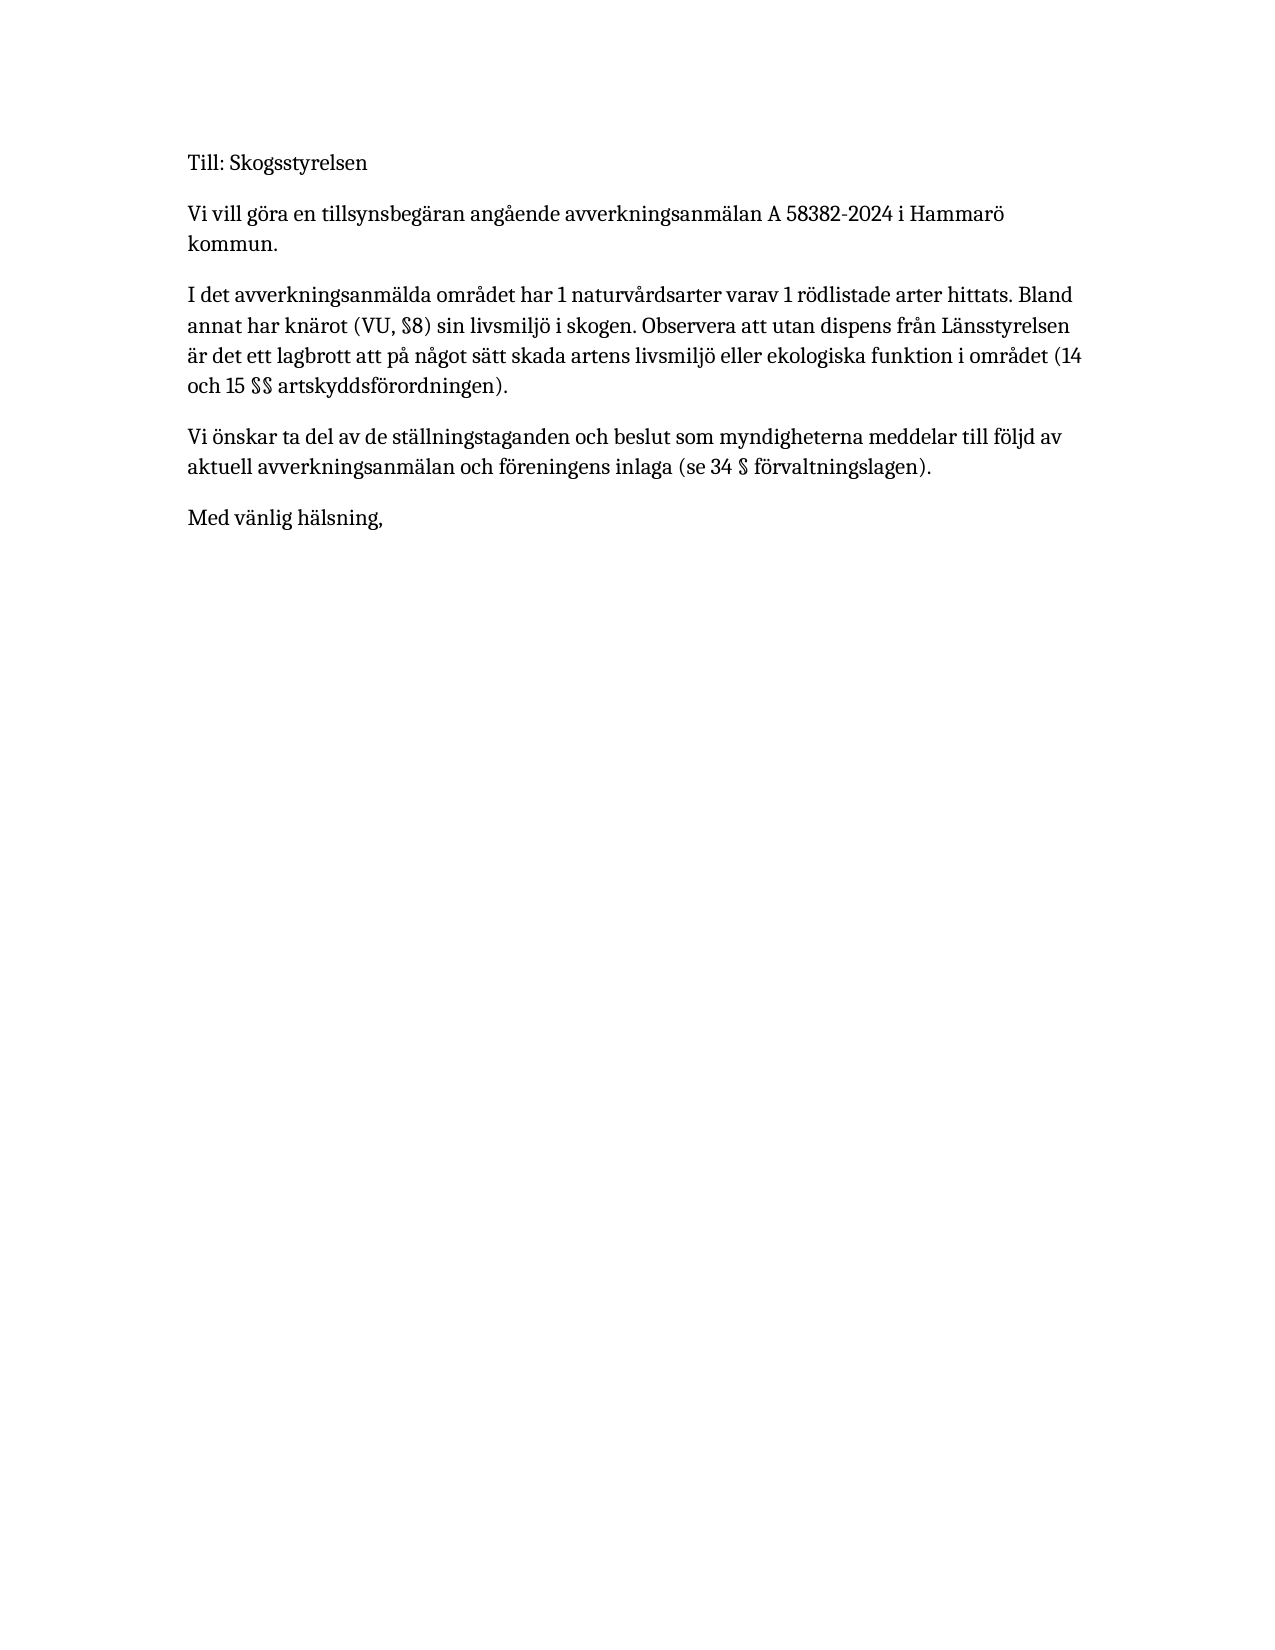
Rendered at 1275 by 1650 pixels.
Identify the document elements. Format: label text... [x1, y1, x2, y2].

text I det avverkningsanmälda området har 1 naturvårdsarter varav 1 rödlistade arter hittats. Bland annat har knärot (VU, §8) sin livsmiljö i skogen. Observera att utan dispens från Länsstyrelsen är det ett lagbrott att på något sätt skada artens livsmiljö eller ekologiska funktion i området (14 och 15 §§ artskyddsförordningen). [187, 282, 1087, 399]
text Vi önskar ta del av de ställningstaganden och beslut som myndigheterna meddelar till följd av aktuell avverkningsanmälan och föreningens inlaga (se 34 § förvaltningslagen). [187, 424, 1087, 481]
text Till: Skogsstyrelsen [187, 150, 1087, 176]
text Vi vill göra en tillsynsbegäran angående avverkningsanmälan A 58382-2024 i Hammarö kommun. [187, 201, 1087, 258]
text Med vänlig hälsning, [187, 505, 1087, 562]
